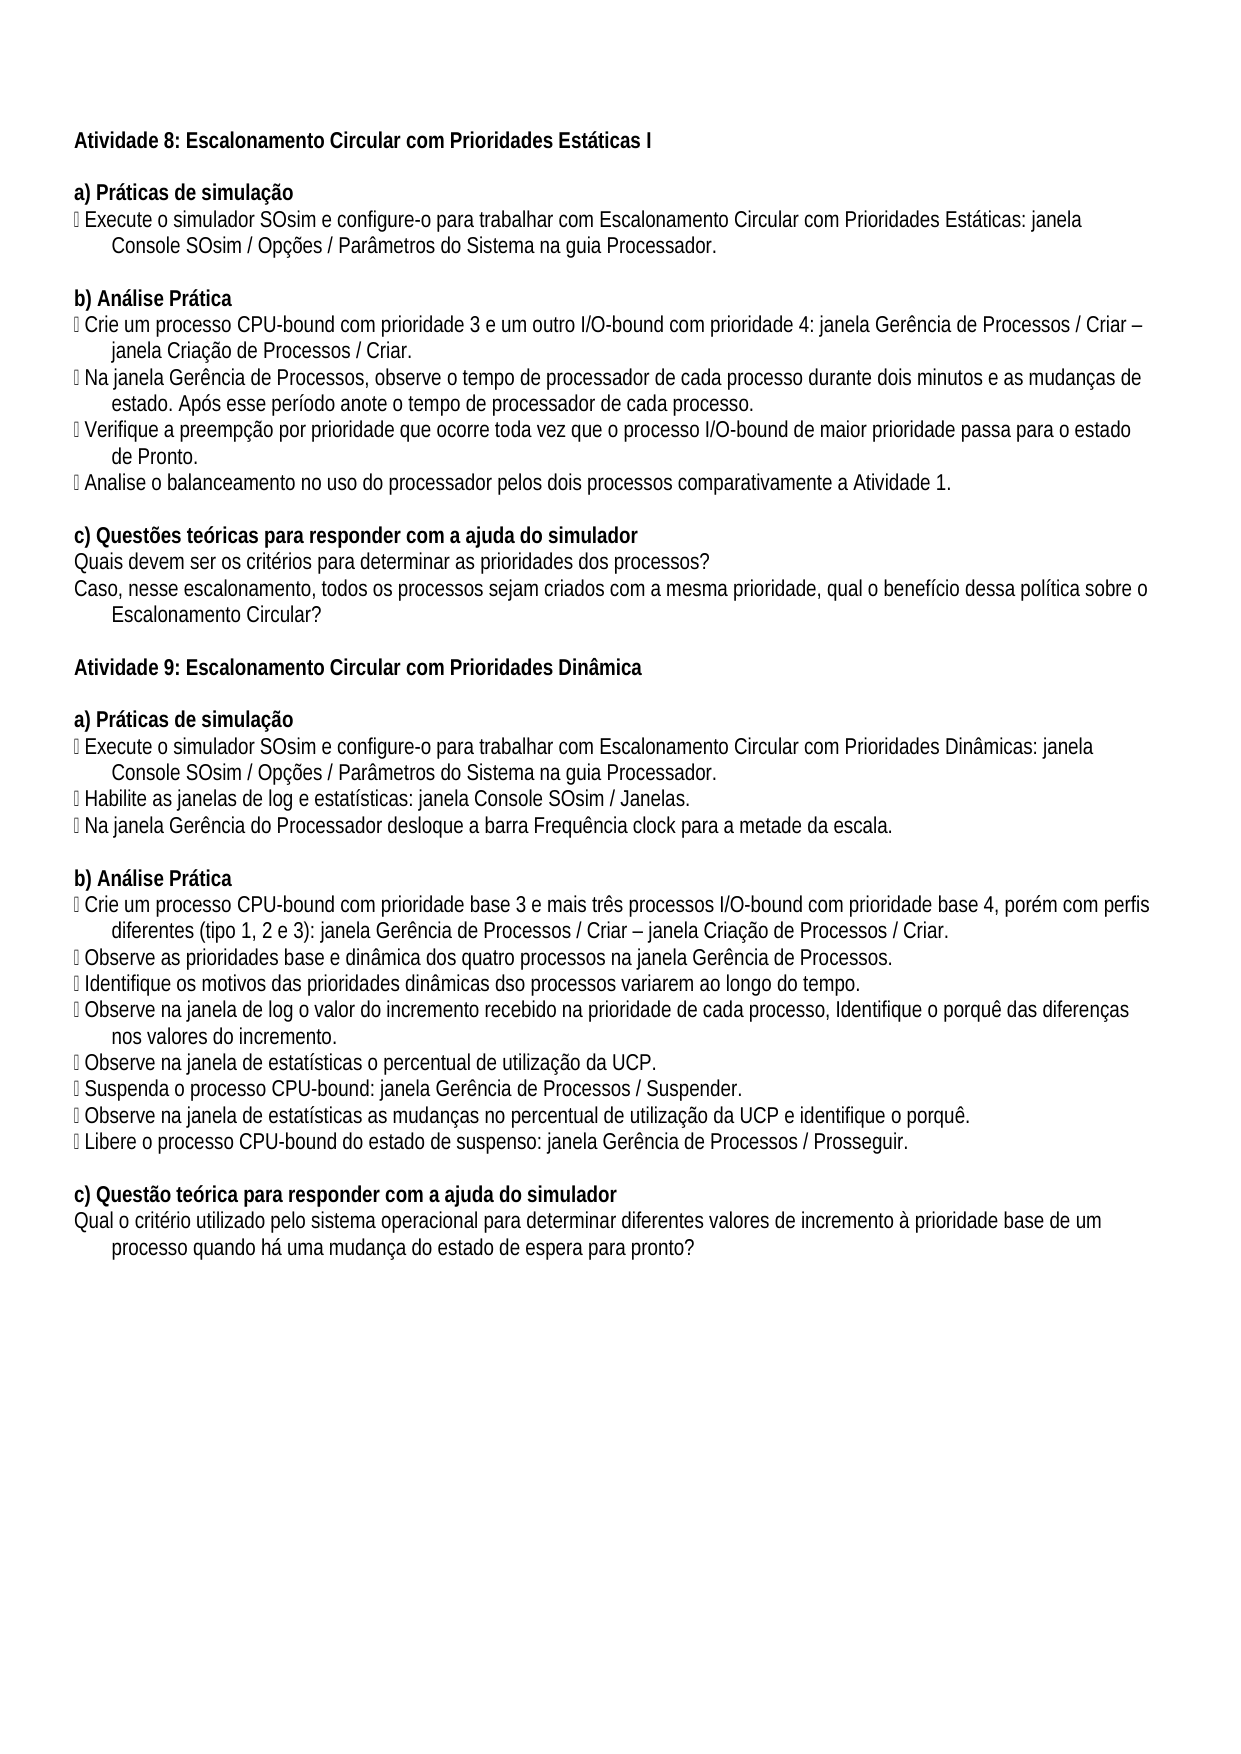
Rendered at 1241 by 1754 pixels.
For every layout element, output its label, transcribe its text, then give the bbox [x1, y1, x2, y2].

text 􀂃 Suspenda o processo CPU-bound: janela Gerência de Processos / Suspender. [74, 1075, 1152, 1102]
text b) Análise Prática [74, 864, 1152, 891]
text Quais devem ser os critérios para determinar as prioridades dos processos? [74, 548, 1152, 574]
text 􀂃 Verifique a preempção por prioridade que ocorre toda vez que o processo I/O-bound de maior prioridade passa para o estado de Pronto. [74, 416, 1152, 469]
text 􀂃 Crie um processo CPU-bound com prioridade base 3 e mais três processos I/O-bound com prioridade base 4, porém com perfis diferentes (tipo 1, 2 e 3): janela Gerência de Processos / Criar – janela Criação de Processos / Criar. [74, 891, 1152, 943]
text 􀂃 Execute o simulador SOsim e configure-o para trabalhar com Escalonamento Circular com Prioridades Estáticas: janela Console SOsim / Opções / Parâmetros do Sistema na guia Processador. [74, 206, 1152, 258]
text 􀂃 Observe as prioridades base e dinâmica dos quatro processos na janela Gerência de Processos. [74, 943, 1152, 970]
text 􀂃 Habilite as janelas de log e estatísticas: janela Console SOsim / Janelas. [74, 785, 1152, 812]
text 􀂃 Na janela Gerência de Processos, observe o tempo de processador de cada processo durante dois minutos e as mudanças de estado. Após esse período anote o tempo de processador de cada processo. [74, 364, 1152, 416]
text Atividade 8: Escalonamento Circular com Prioridades Estáticas I [74, 127, 1152, 153]
text 􀂃 Execute o simulador SOsim e configure-o para trabalhar com Escalonamento Circular com Prioridades Dinâmicas: janela Console SOsim / Opções / Parâmetros do Sistema na guia Processador. [74, 733, 1152, 785]
text 􀂃 Na janela Gerência do Processador desloque a barra Frequência clock para a metade da escala. [74, 812, 1152, 838]
text 􀂃 Crie um processo CPU-bound com prioridade 3 e um outro I/O-bound com prioridade 4: janela Gerência de Processos / Criar – janela Criação de Processos / Criar. [74, 311, 1152, 364]
text 􀂃 Analise o balanceamento no uso do processador pelos dois processos comparativamente a Atividade 1. [74, 469, 1152, 496]
text b) Análise Prática [74, 285, 1152, 311]
text Qual o critério utilizado pelo sistema operacional para determinar diferentes valores de incremento à prioridade base de um processo quando há uma mudança do estado de espera para pronto? [74, 1207, 1152, 1260]
text 􀂃 Libere o processo CPU-bound do estado de suspenso: janela Gerência de Processos / Prosseguir. [74, 1128, 1152, 1154]
text Atividade 9: Escalonamento Circular com Prioridades Dinâmica [74, 654, 1152, 680]
text c) Questão teórica para responder com a ajuda do simulador [74, 1181, 1152, 1207]
text a) Práticas de simulação [74, 179, 1152, 206]
text 􀂃 Observe na janela de estatísticas o percentual de utilização da UCP. [74, 1049, 1152, 1075]
text Caso, nesse escalonamento, todos os processos sejam criados com a mesma prioridade, qual o benefício dessa política sobre o Escalonamento Circular? [74, 574, 1152, 627]
text 􀂃 Identifique os motivos das prioridades dinâmicas dso processos variarem ao longo do tempo. [74, 970, 1152, 996]
text c) Questões teóricas para responder com a ajuda do simulador [74, 522, 1152, 548]
text 􀂃 Observe na janela de log o valor do incremento recebido na prioridade de cada processo, Identifique o porquê das diferenças nos valores do incremento. [74, 996, 1152, 1049]
text a) Práticas de simulação [74, 706, 1152, 733]
text 􀂃 Observe na janela de estatísticas as mudanças no percentual de utilização da UCP e identifique o porquê. [74, 1102, 1152, 1128]
